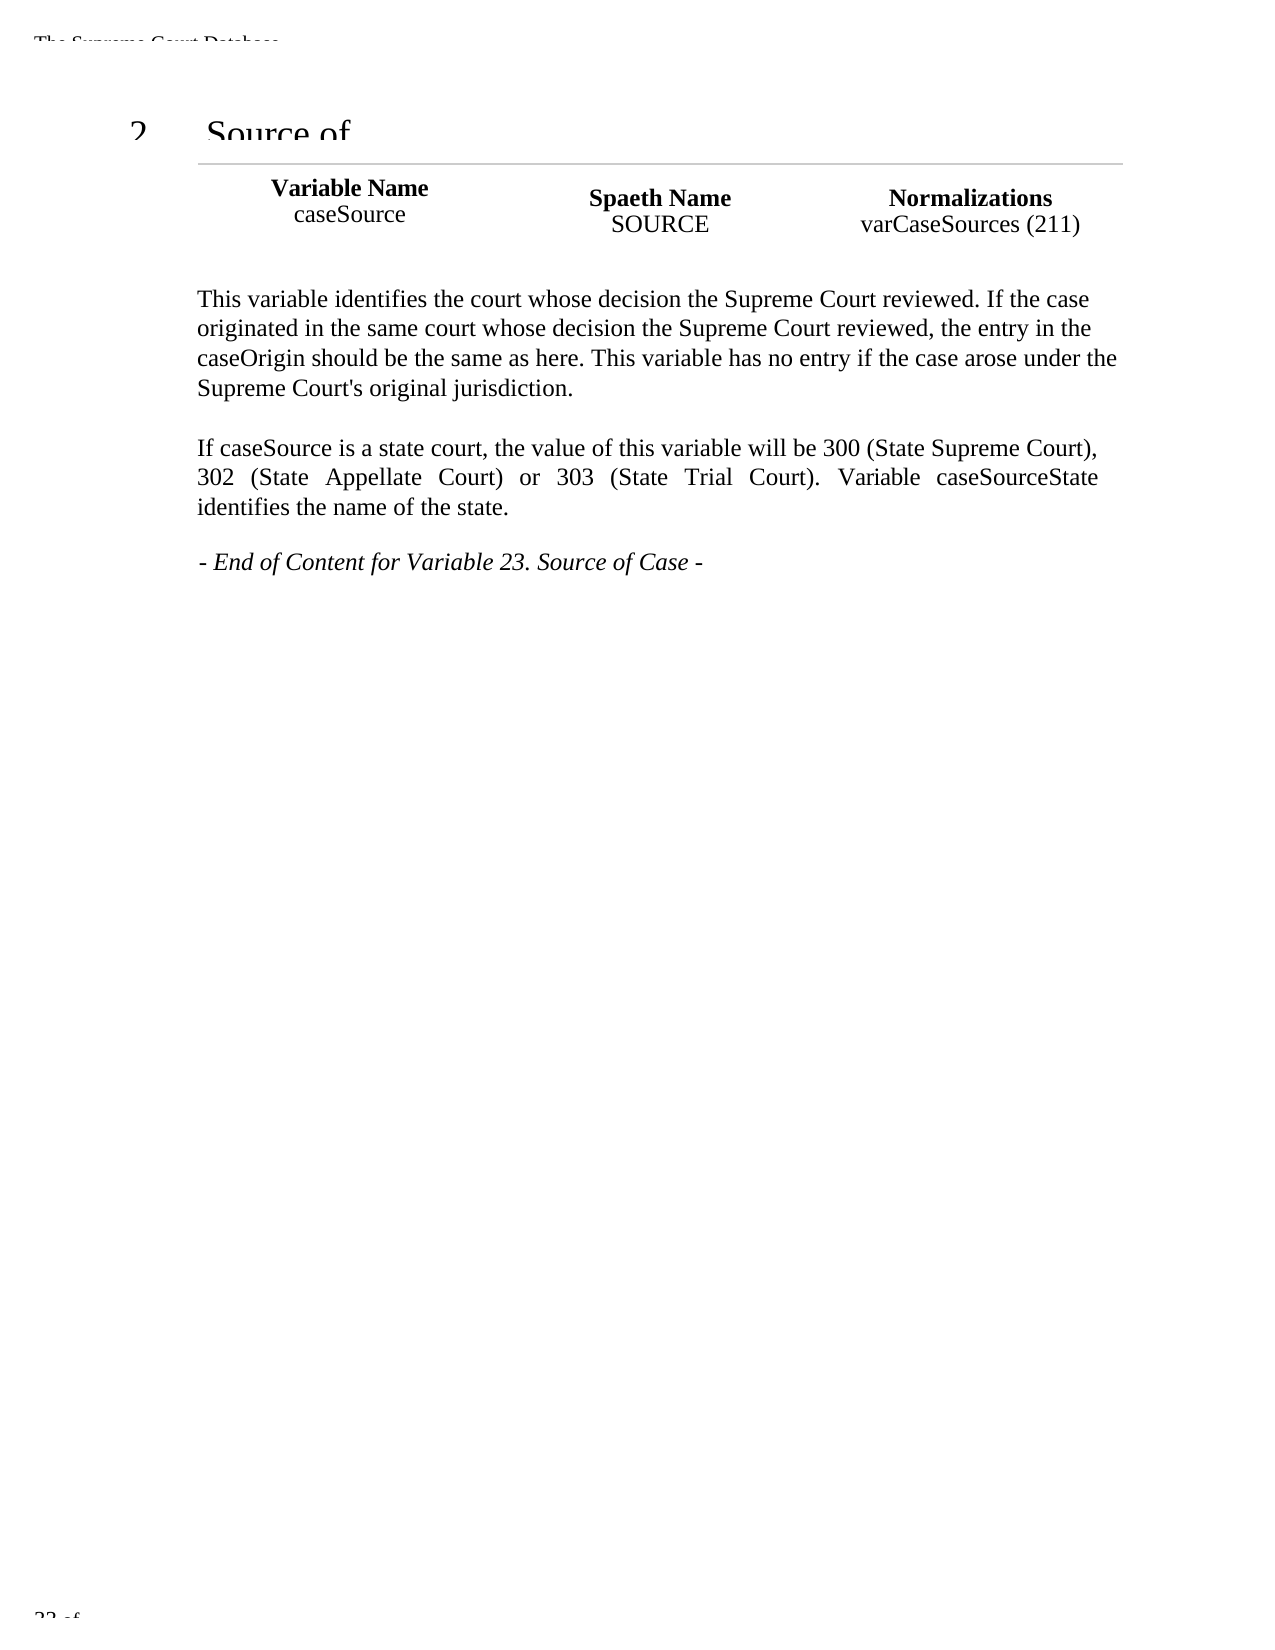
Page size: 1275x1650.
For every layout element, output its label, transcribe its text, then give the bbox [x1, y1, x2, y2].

text This variable identifies the court whose decision the Supreme Court reviewed. If the case originated in the same court whose decision the Supreme Court reviewed, the entry in the caseOrigin should be the same as here. This variable has no entry if the case arose under the Supreme Court's original jurisdiction. [197, 284, 1119, 401]
text varCaseSources (211) [833, 212, 1108, 238]
text caseSource [270, 201, 429, 227]
subtitle Spaeth Name [589, 186, 731, 212]
text SOURCE [589, 212, 731, 238]
subtitle Normalizations [833, 186, 1108, 212]
text - End of Content for Variable 23. Source of Case - [198, 547, 1139, 576]
text If caseSource is a state court, the value of this variable will be 300 (State Supreme Court), 302 (State Appellate Court) or 303 (State Trial Court). Variable caseSourceState identifies the name of the state. [197, 433, 1098, 521]
subtitle Variable Name [270, 175, 429, 201]
